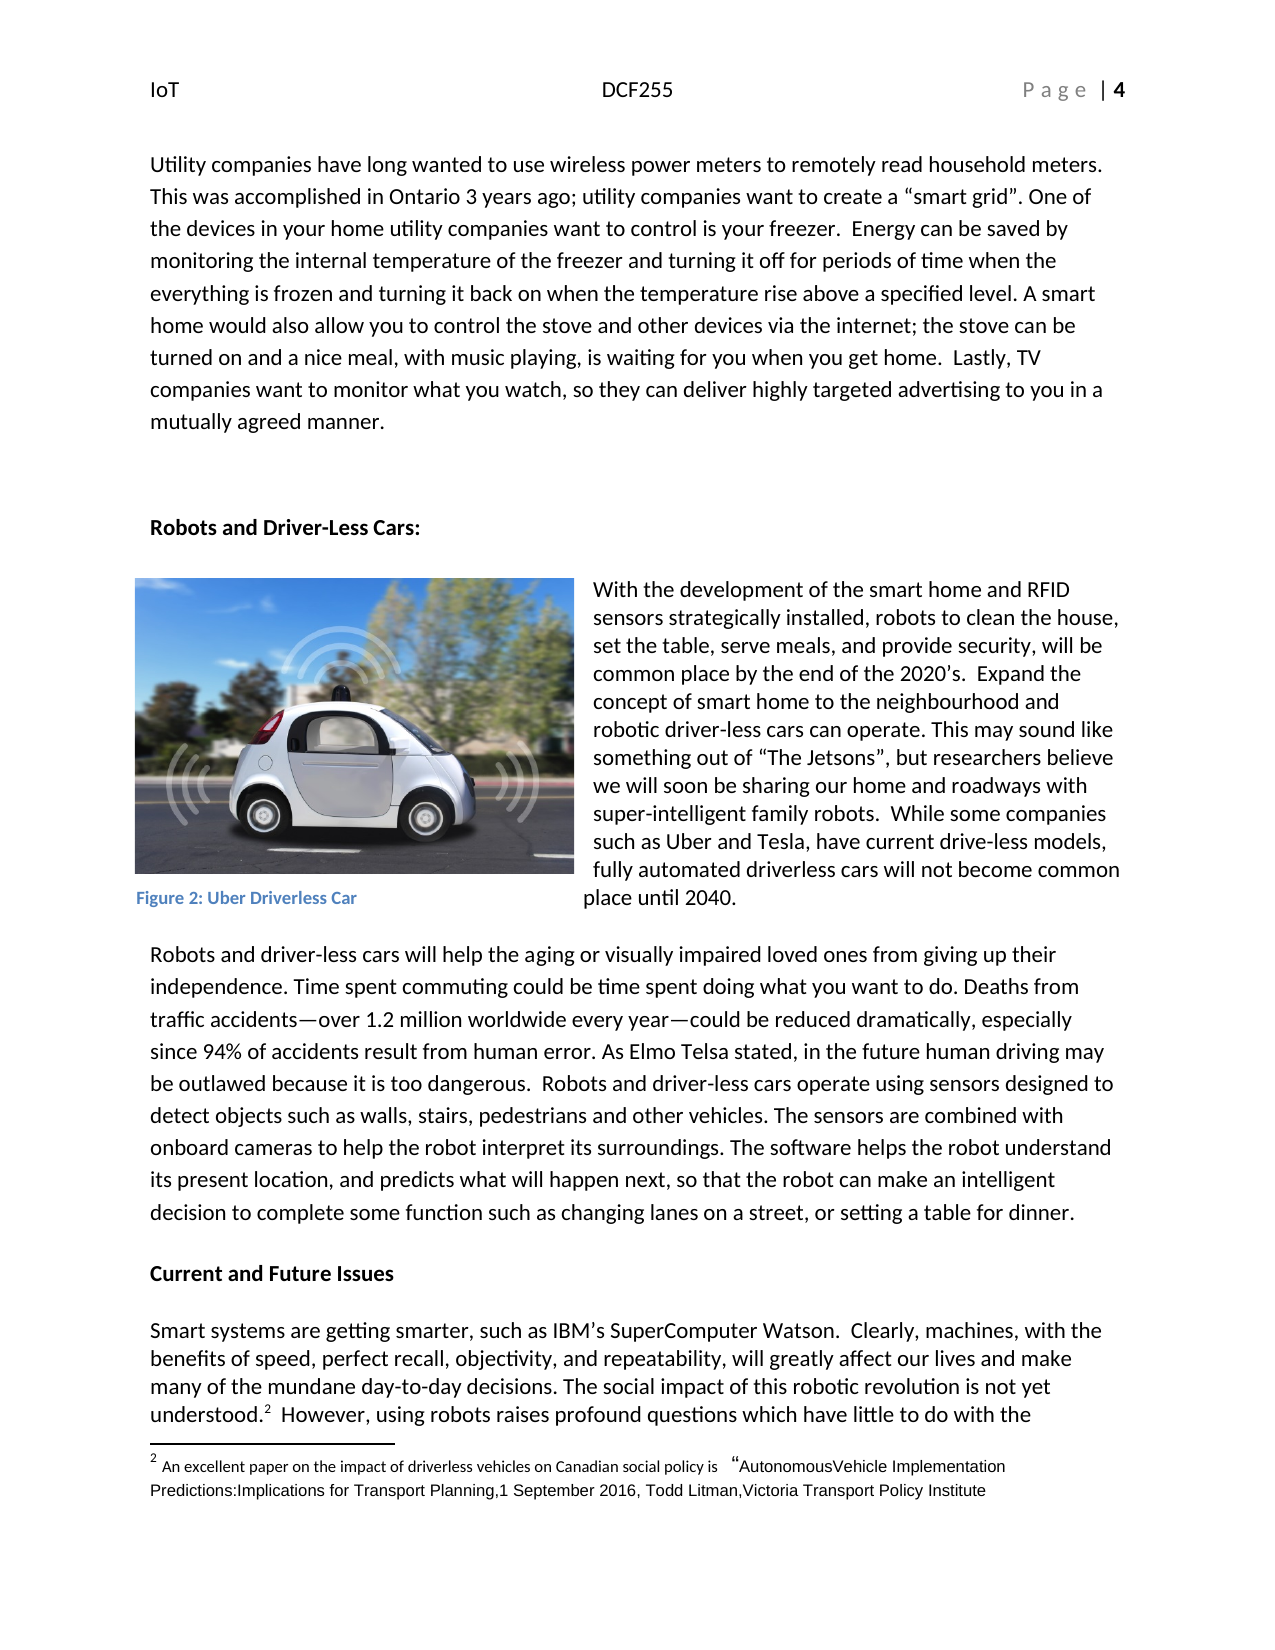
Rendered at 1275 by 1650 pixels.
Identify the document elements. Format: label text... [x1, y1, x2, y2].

picture [133, 663, 574, 957]
text Utility companies have long wanted to use wireless power meters to remotely read household meters. This was accomplished in Ontario 3 years ago; utility companies want to create a “smart grid”. One of the devices in your home utility companies want to control is your freezer. Energy can be saved by monitoring the internal temperature of the freezer and turning it off for periods of time when the everything is frozen and turning it back on when the temperature rise above a specified level. A smart home would also allow you to control the stove and other devices via the internet; the stove can be turned on and a nice meal, with music playing, is waiting for you when you get home. Lastly, TV companies want to monitor what you watch, so they can deliver highly targeted advertising to you in a mutually agreed manner. [150, 235, 1125, 521]
text Robots and driver-less cars will help the aging or visually impaired loved ones from giving up their independence. Time spent commuting could be time spent doing what you want to do. Deaths from traffic accidents—over 1.2 million worldwide every year—could be reduced dramatically, especially since 94% of accidents result from human error. As Elmo Telsa stated, in the future human driving may be outlawed because it is too dangerous. Robots and driver-less cars operate using sensors designed to detect objects such as walls, stairs, pedestrians and other vehicles. The sensors are combined with onboard cameras to help the robot interpret its surroundings. The software helps the robot understand its present location, and predicts what will happen next, so that the robot can make an intelligent decision to complete some function such as changing lanes on a street, or setting a table for dinner. [150, 1026, 1125, 1311]
text Current and Future Issues [150, 1344, 1125, 1372]
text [150, 1402, 1125, 1486]
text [150, 150, 1125, 210]
text Robots and Driver-Less Cars: [150, 599, 1125, 627]
